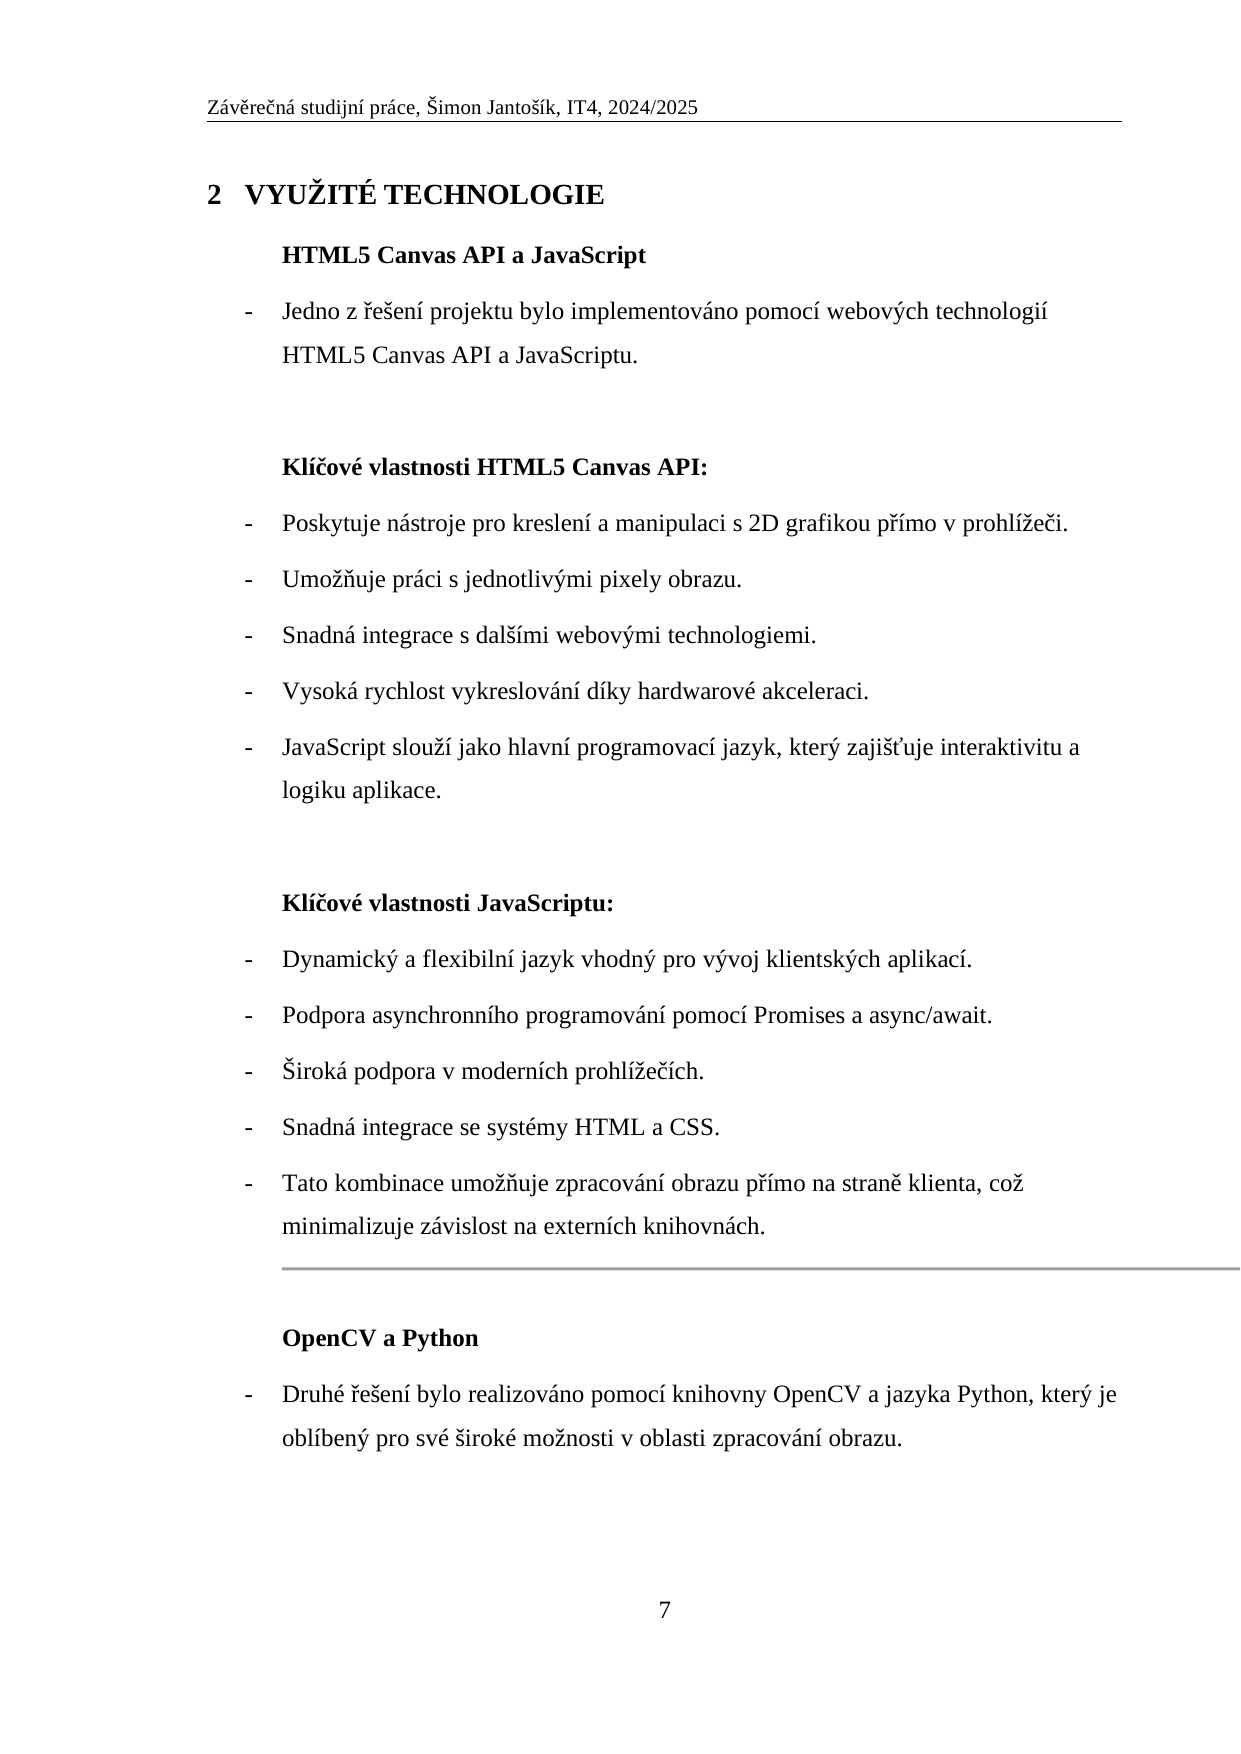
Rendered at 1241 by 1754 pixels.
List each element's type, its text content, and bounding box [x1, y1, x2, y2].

list Podpora asynchronního programování pomocí Promises a async/await. [244, 999, 1122, 1029]
text Klíčové vlastnosti HTML5 Canvas API: [282, 452, 1122, 481]
text OpenCV a Python [282, 1323, 1122, 1352]
text HTML5 Canvas API a JavaScript [282, 240, 1122, 269]
text Klíčové vlastnosti JavaScriptu: [282, 887, 1122, 917]
list Dynamický a flexibilní jazyk vhodný pro vývoj klientských aplikací. [244, 943, 1122, 973]
list Vysoká rychlost vykreslování díky hardwarové akceleraci. [244, 676, 1122, 705]
list Snadná integrace se systémy HTML a CSS. [244, 1112, 1122, 1141]
subtitle Využité technologie [207, 177, 1122, 211]
list Snadná integrace s dalšími webovými technologiemi. [244, 620, 1122, 649]
list JavaScript slouží jako hlavní programovací jazyk, který zajišťuje interaktivitu a logiku aplikace. [244, 732, 1122, 804]
list Jedno z řešení projektu bylo implementováno pomocí webových technologií HTML5 Canvas API a JavaScriptu. [244, 296, 1122, 369]
list Poskytuje nástroje pro kreslení a manipulaci s 2D grafikou přímo v prohlížeči. [244, 508, 1122, 537]
list Tato kombinace umožňuje zpracování obrazu přímo na straně klienta, což minimalizuje závislost na externích knihovnách. [244, 1168, 1122, 1240]
list Druhé řešení bylo realizováno pomocí knihovny OpenCV a jazyka Python, který je oblíbený pro své široké možnosti v oblasti zpracování obrazu. [244, 1379, 1122, 1452]
list Umožňuje práci s jednotlivými pixely obrazu. [244, 564, 1122, 593]
list Široká podpora v moderních prohlížečích. [244, 1056, 1122, 1085]
